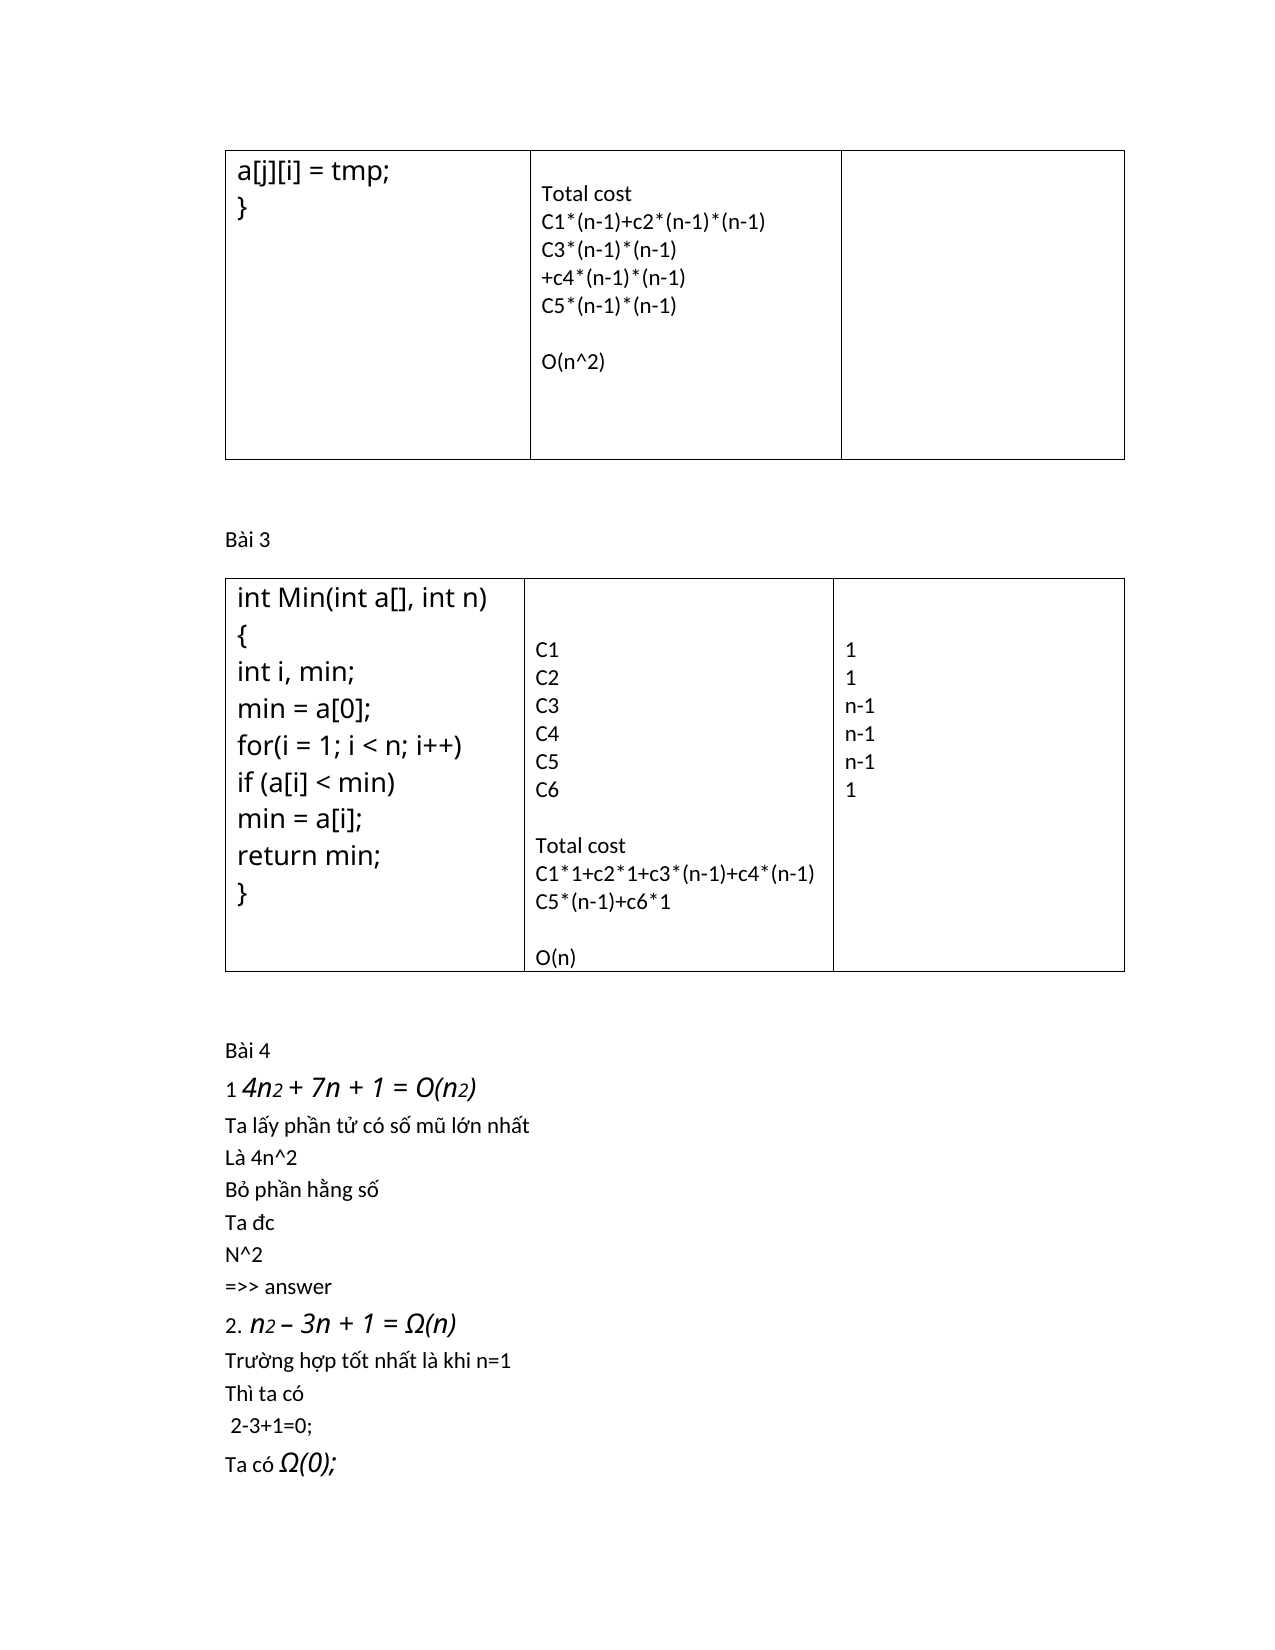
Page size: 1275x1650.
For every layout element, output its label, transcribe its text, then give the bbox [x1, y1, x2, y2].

table_header C1 C2 C3 C4 C5 C6 Total cost C1*1+c2*1+c3*(n-1)+c4*(n-1) C5*(n-1)+c6*1 O(n) [525, 579, 833, 971]
list Trường hợp tốt nhất là khi n=1 [225, 1347, 1125, 1374]
table_header int Min(int a[], int n) { int i, min; min = a[0]; for(i = 1; i < n; i++) if (a[i] < min) min = a[i]; return min; } [226, 579, 524, 971]
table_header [531, 151, 841, 459]
list Bỏ phần hằng số [225, 1175, 1125, 1203]
list 2-3+1=0; [225, 1411, 1125, 1439]
list Ta lấy phần tử có số mũ lớn nhất [225, 1111, 1125, 1139]
list Là 4n^2 [225, 1143, 1125, 1171]
list Bài 3 [225, 525, 1125, 553]
list 2. n2 – 3n + 1 = Ω(n) [225, 1304, 1125, 1341]
table_header 1 1 n-1 n-1 n-1 1 [834, 579, 1124, 971]
list 1 4n2 + 7n + 1 = O(n2) [225, 1069, 1125, 1106]
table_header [842, 151, 1124, 459]
list =>> answer [225, 1272, 1125, 1300]
list Ta có Ω(0); [225, 1443, 1125, 1480]
list N^2 [225, 1240, 1125, 1268]
list Thì ta có [225, 1379, 1125, 1407]
list Bài 4 [225, 1036, 1125, 1064]
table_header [226, 151, 530, 459]
list Ta đc [225, 1208, 1125, 1236]
